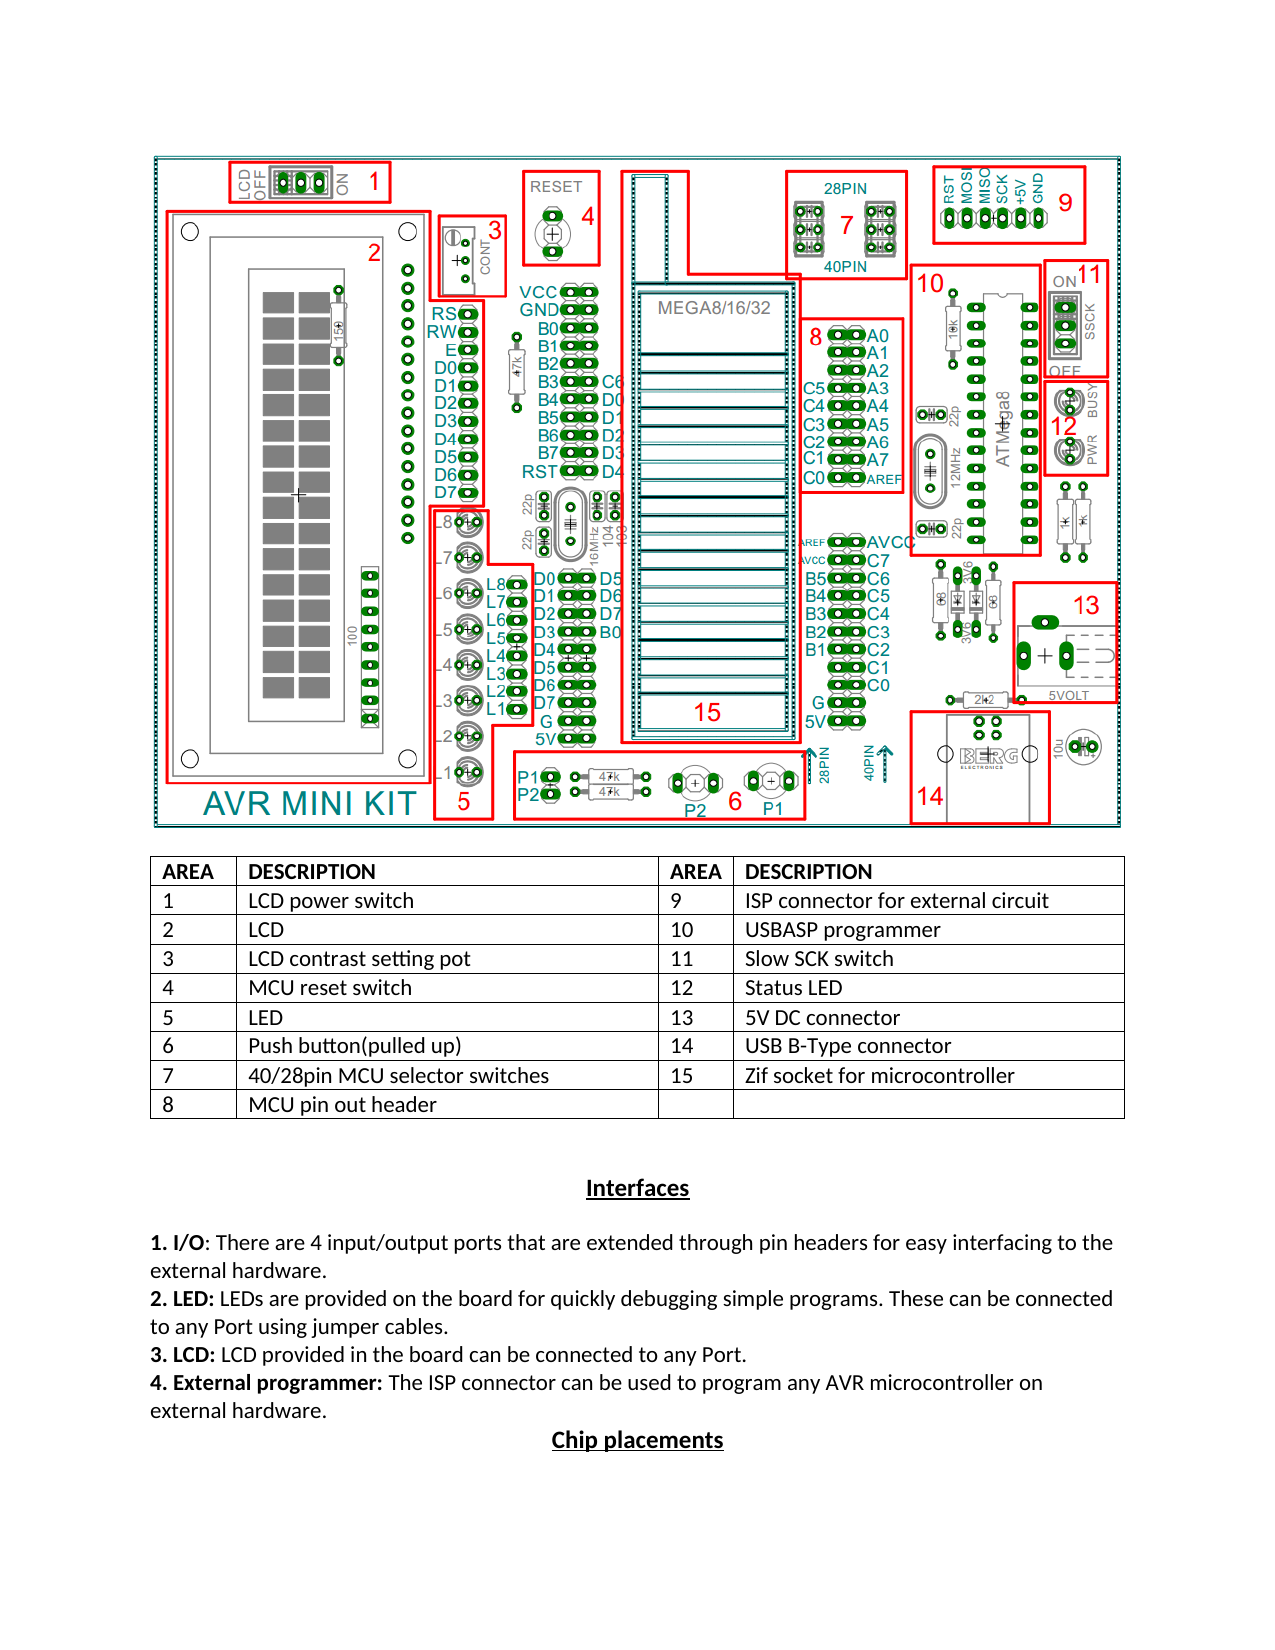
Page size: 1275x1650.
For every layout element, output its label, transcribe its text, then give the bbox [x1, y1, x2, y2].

table_cell [659, 1090, 733, 1118]
text 2. LED: LEDs are provided on the board for quickly debugging simple programs. These can be connected to any Port using jumper cables. 3. LCD: LCD provided in the board can be connected to any Port. 4. External programmer: The ISP connector can be used to program any AVR microcontroller on external hardware. [150, 1284, 1125, 1424]
table_cell 11 [659, 945, 733, 972]
table_cell 4 [151, 974, 236, 1002]
table_cell 3 [151, 945, 236, 972]
picture [150, 150, 1125, 832]
table_cell LCD [237, 915, 658, 943]
table_header DESCRIPTION [734, 857, 1124, 885]
table_cell 2 [151, 915, 236, 943]
table_cell ISP connector for external circuit [734, 886, 1124, 914]
table_cell 1 [151, 886, 236, 914]
table_cell MCU reset switch [237, 974, 658, 1002]
table_cell Status LED [734, 974, 1124, 1002]
table_cell LED [237, 1003, 658, 1031]
table_cell 13 [659, 1003, 733, 1031]
table_cell 10 [659, 915, 733, 943]
text Interfaces [150, 1172, 1125, 1202]
table_cell 14 [659, 1032, 733, 1060]
table_cell 15 [659, 1061, 733, 1089]
table_cell 5V DC connector [734, 1003, 1124, 1031]
table_cell 7 [151, 1061, 236, 1089]
table_cell 12 [659, 974, 733, 1002]
table_cell MCU pin out header [237, 1090, 658, 1118]
table_cell USB B-Type connector [734, 1032, 1124, 1060]
table_cell 5 [151, 1003, 236, 1031]
table_cell LCD contrast setting pot [237, 945, 658, 972]
table_cell [734, 1090, 1124, 1118]
table_cell 40/28pin MCU selector switches [237, 1061, 658, 1089]
table_cell Push button(pulled up) [237, 1032, 658, 1060]
table_cell Zif socket for microcontroller [734, 1061, 1124, 1089]
text 1. I/O: There are 4 input/output ports that are extended through pin headers for easy interfacing to the external hardware. [150, 1228, 1125, 1284]
table_header AREA [659, 857, 733, 885]
table_cell 8 [151, 1090, 236, 1118]
text Chip placements [150, 1424, 1125, 1454]
table_cell Slow SCK switch [734, 945, 1124, 972]
table_cell USBASP programmer [734, 915, 1124, 943]
table_header DESCRIPTION [237, 857, 658, 885]
table_header AREA [151, 857, 236, 885]
table_cell 9 [659, 886, 733, 914]
table_cell LCD power switch [237, 886, 658, 914]
table_cell 6 [151, 1032, 236, 1060]
